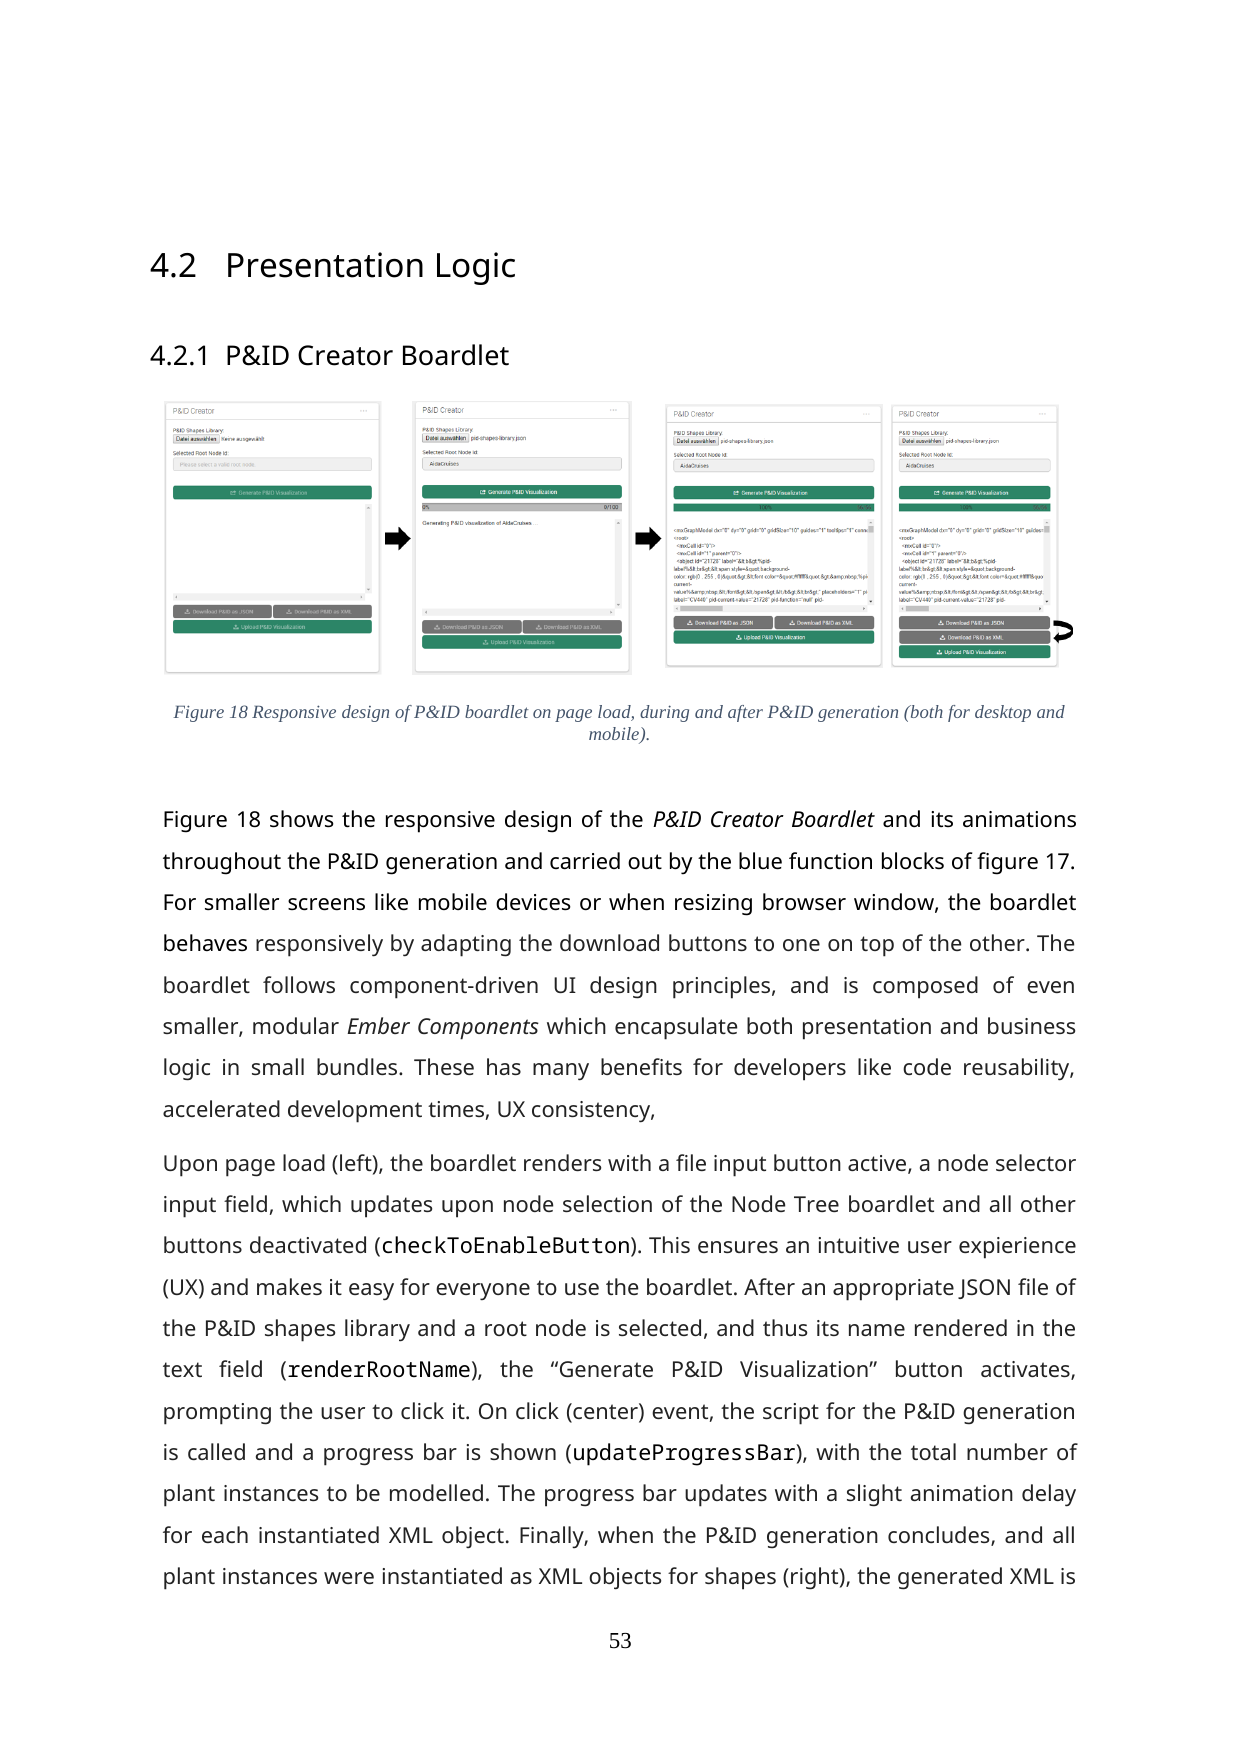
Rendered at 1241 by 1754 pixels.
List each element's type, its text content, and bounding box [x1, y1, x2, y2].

text Figure 18 shows the responsive design of the P&ID Creator Boardlet and its animations throughout the P&ID generation and carried out by the blue function blocks of figure 17. For smaller screens like mobile devices or when resizing browser window, the boardlet behaves responsively by adapting the download buttons to one on top of the other. The boardlet follows component-driven UI design principles, and is composed of even smaller, modular Ember Components which encapsulate both presentation and business logic in small bundles. These has many benefits for developers like code reusability, accelerated development times, UX consistency, [162, 859, 1077, 1123]
text P&ID Creator Boardlet [150, 337, 1090, 374]
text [162, 1533, 1077, 1591]
text Figure 18 shows the responsive design of the P&ID Creator Boardlet and its animations throughout the P&ID generation and carried out by the blue function blocks of figure 17. For smaller screens like mobile devices or when resizing browser window, the boardlet behaves responsively by adapting the download buttons to one on top of the other. The boardlet follows component-driven UI design principles, and is composed of even smaller, modular Ember Components which encapsulate both presentation and business logic in small bundles. These has many benefits for developers like code reusability, accelerated development times, UX consistency, [162, 804, 1077, 858]
picture [163, 398, 1077, 678]
text Figure 18 Responsive design of P&ID boardlet on page load, during and after P&ID generation (both for desktop and mobile). [150, 701, 1090, 744]
text Presentation Logic [150, 241, 1090, 287]
